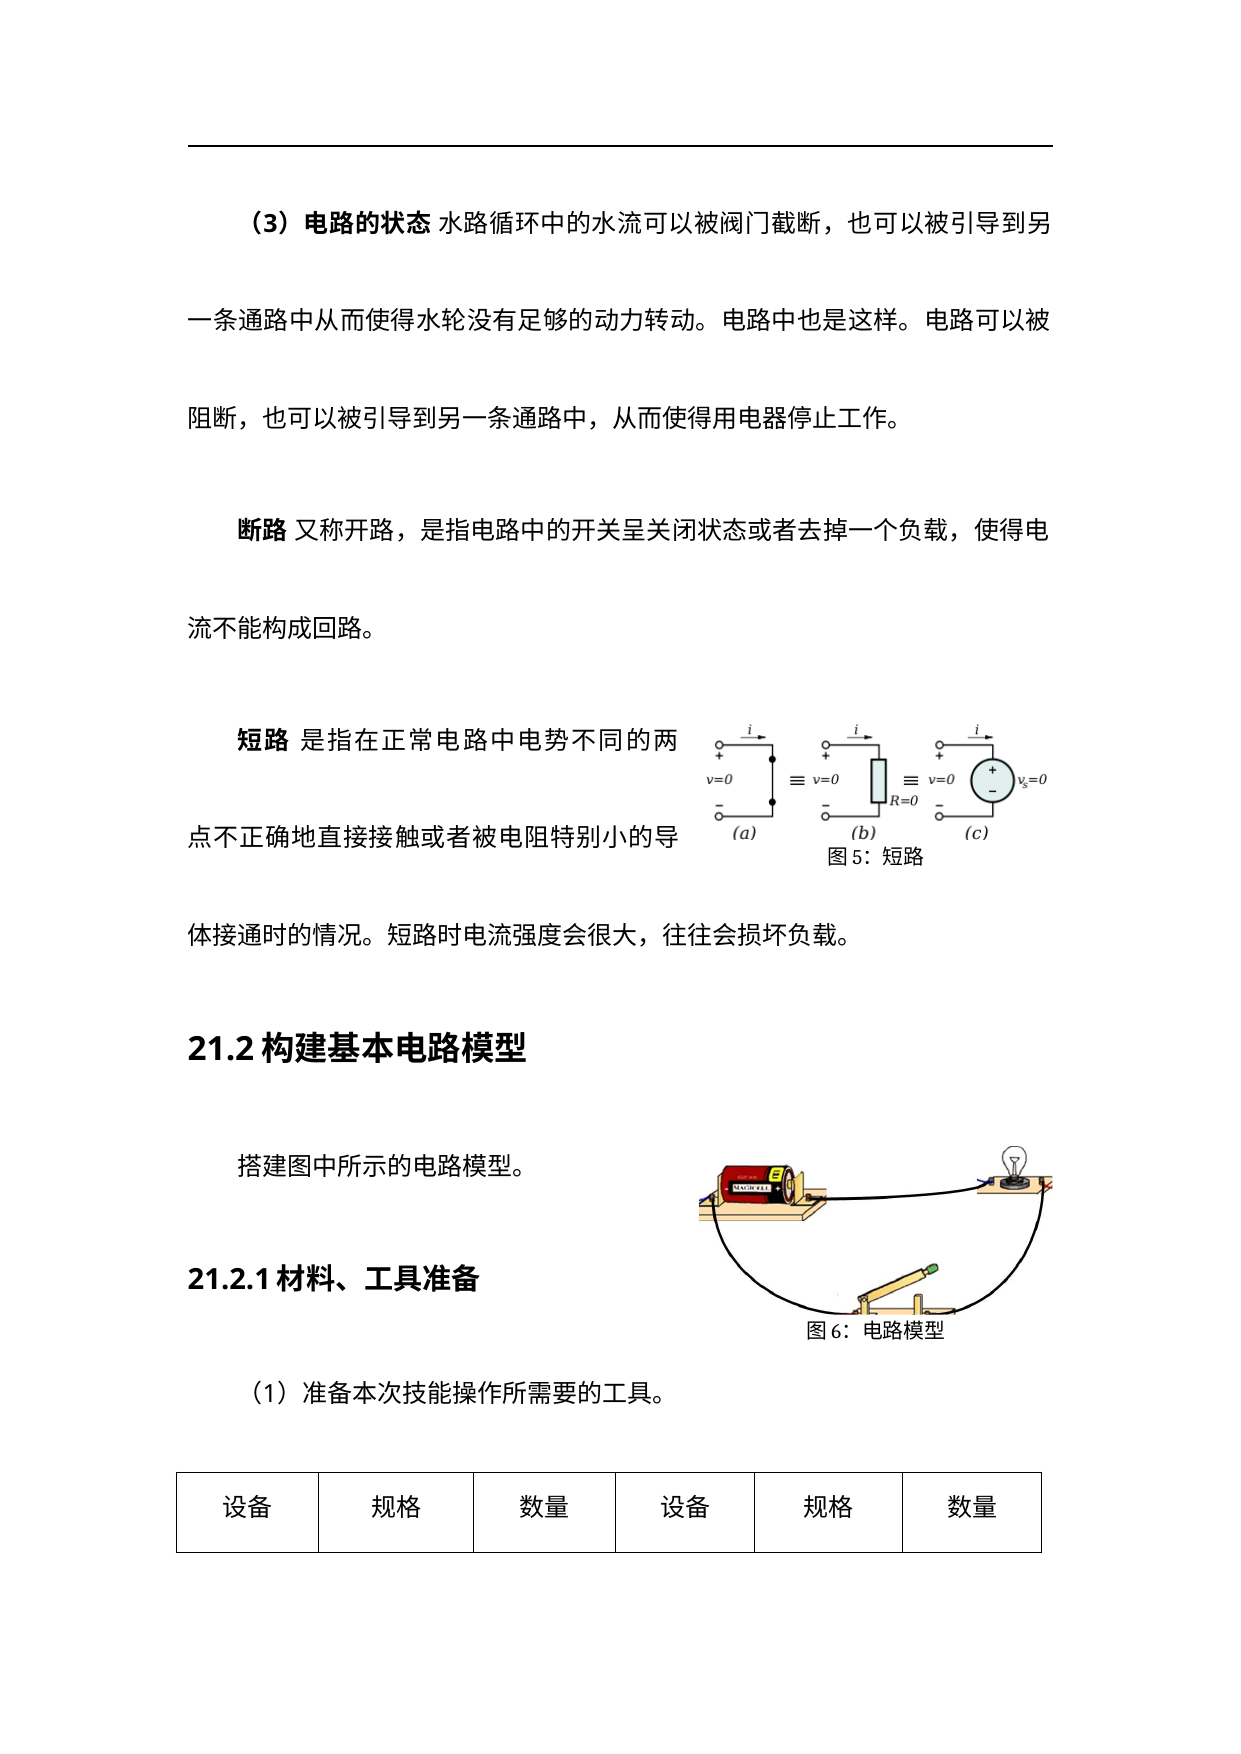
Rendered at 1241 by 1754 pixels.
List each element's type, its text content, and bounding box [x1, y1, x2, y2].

subtitle 21.2构建基本电路模型 [187, 1013, 1053, 1078]
text 搭建图中所示的电路模型。 [187, 1132, 1053, 1197]
text 短路 是指在正常电路中电势不同的两点不正确地直接接触或者被电阻特别小的导体接通时的情况。短路时电流强度会很大，往往会损坏负载。 [187, 706, 1053, 966]
table_header 规格 [755, 1473, 902, 1552]
picture [698, 720, 1053, 840]
subtitle 21.2.1材料、工具准备 [187, 1244, 698, 1309]
table_header 设备 [177, 1473, 318, 1552]
text （1）准备本次技能操作所需要的工具。 [187, 1359, 1053, 1424]
text （3）电路的状态 水路循环中的水流可以被阀门截断，也可以被引导到另一条通路中从而使得水轮没有足够的动力转动。电路中也是这样。电路可以被阻断，也可以被引导到另一条通路中，从而使得用电器停止工作。 [187, 189, 1053, 449]
table_header 数量 [903, 1473, 1041, 1552]
table_header 规格 [319, 1473, 473, 1552]
table_header 设备 [616, 1473, 754, 1552]
table_header 数量 [474, 1473, 615, 1552]
text 断路 又称开路，是指电路中的开关呈关闭状态或者去掉一个负载，使得电流不能构成回路。 [187, 496, 1053, 659]
picture [698, 1146, 1053, 1314]
